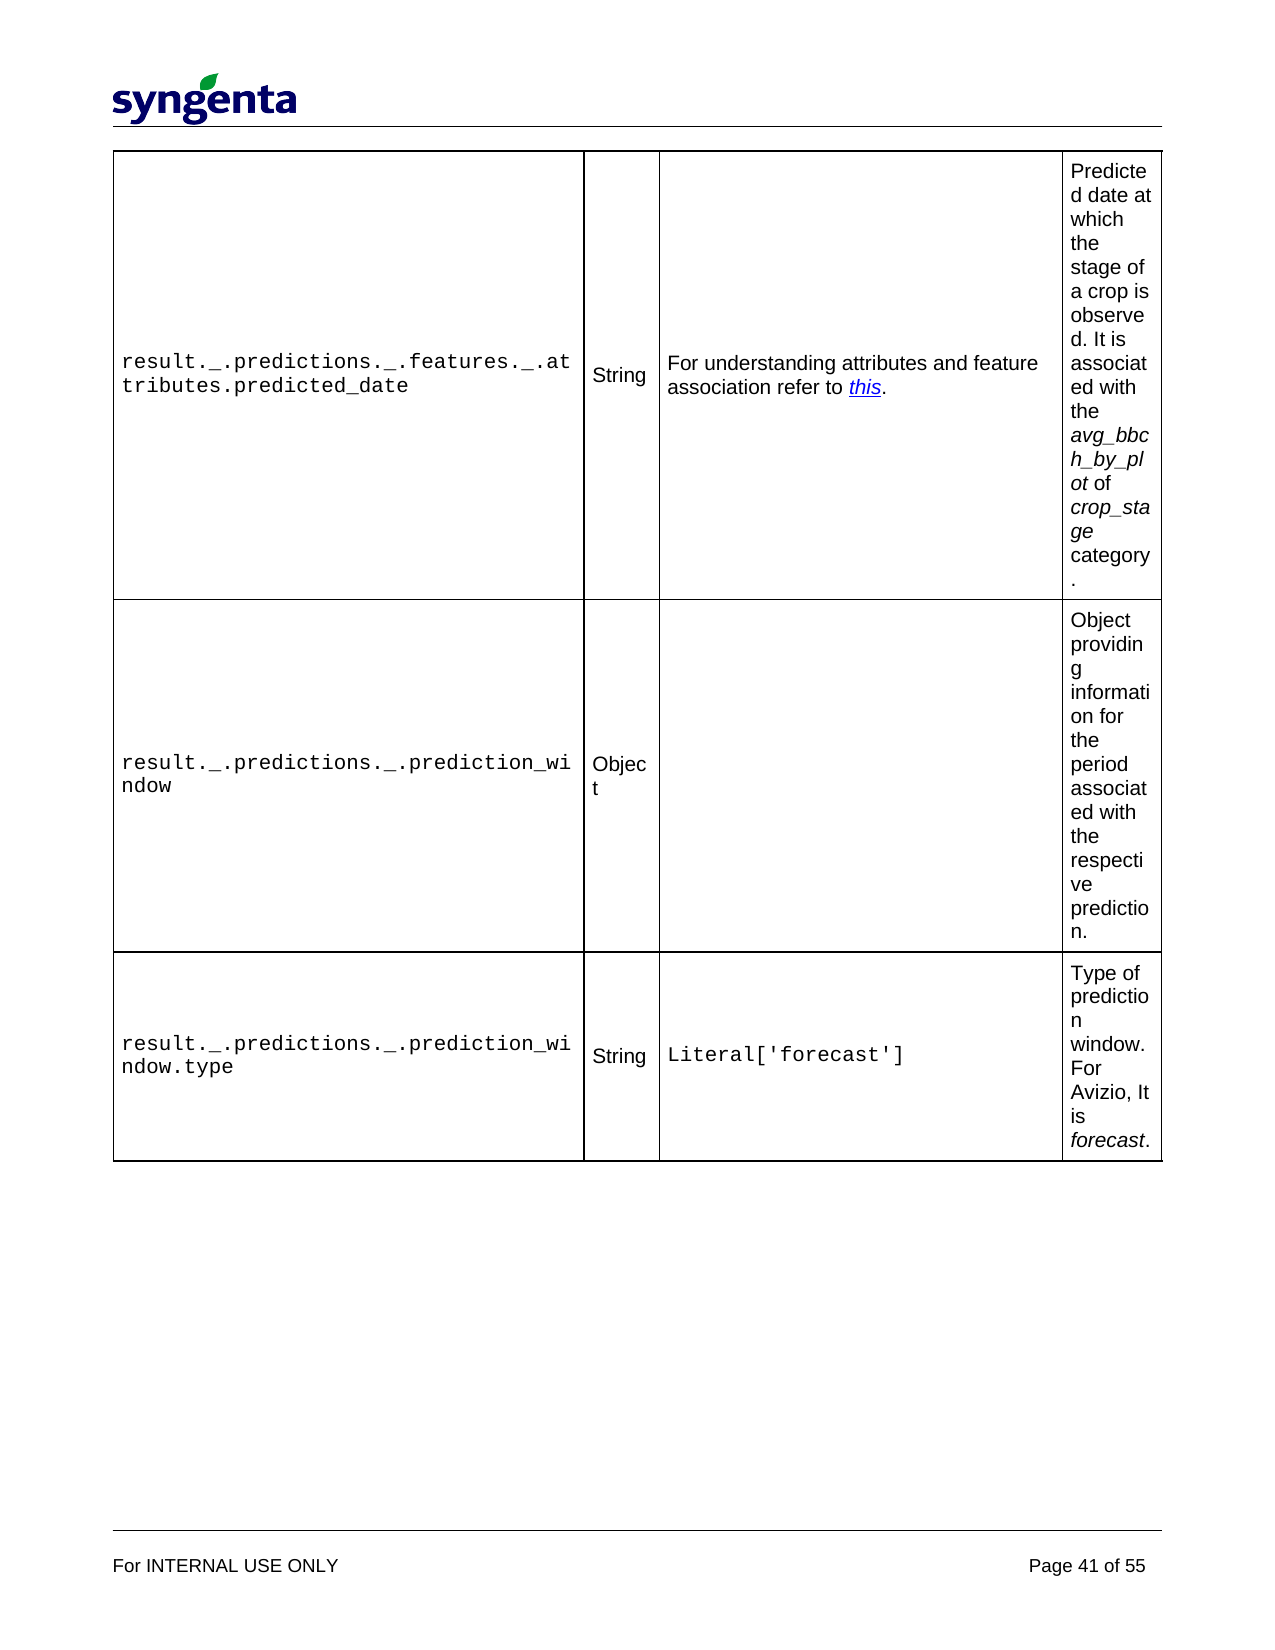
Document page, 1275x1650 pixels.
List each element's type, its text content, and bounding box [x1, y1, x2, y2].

table_cell Literal['forecast'] [660, 953, 1062, 1160]
table_cell Predicted date at which the stage of a crop is observed. It is associated with the avg_bbch_by_plot of crop_stage category. [1063, 152, 1161, 598]
table_cell Type of prediction window. For Avizio, It is forecast. [1063, 953, 1161, 1160]
table_cell Object [585, 600, 659, 951]
table_cell result._.predictions._.prediction_window [114, 600, 583, 951]
table_cell Object providing information for the period associated with the respective prediction. [1063, 600, 1161, 951]
table_cell For understanding attributes and feature association refer to this. [660, 152, 1062, 598]
table_cell String [585, 953, 659, 1160]
table_cell result._.predictions._.prediction_window.type [114, 953, 583, 1160]
table_cell [660, 600, 1062, 951]
table_cell result._.predictions._.features._.attributes.predicted_date [114, 152, 583, 598]
table_cell String [585, 152, 659, 598]
picture [112, 73, 296, 125]
